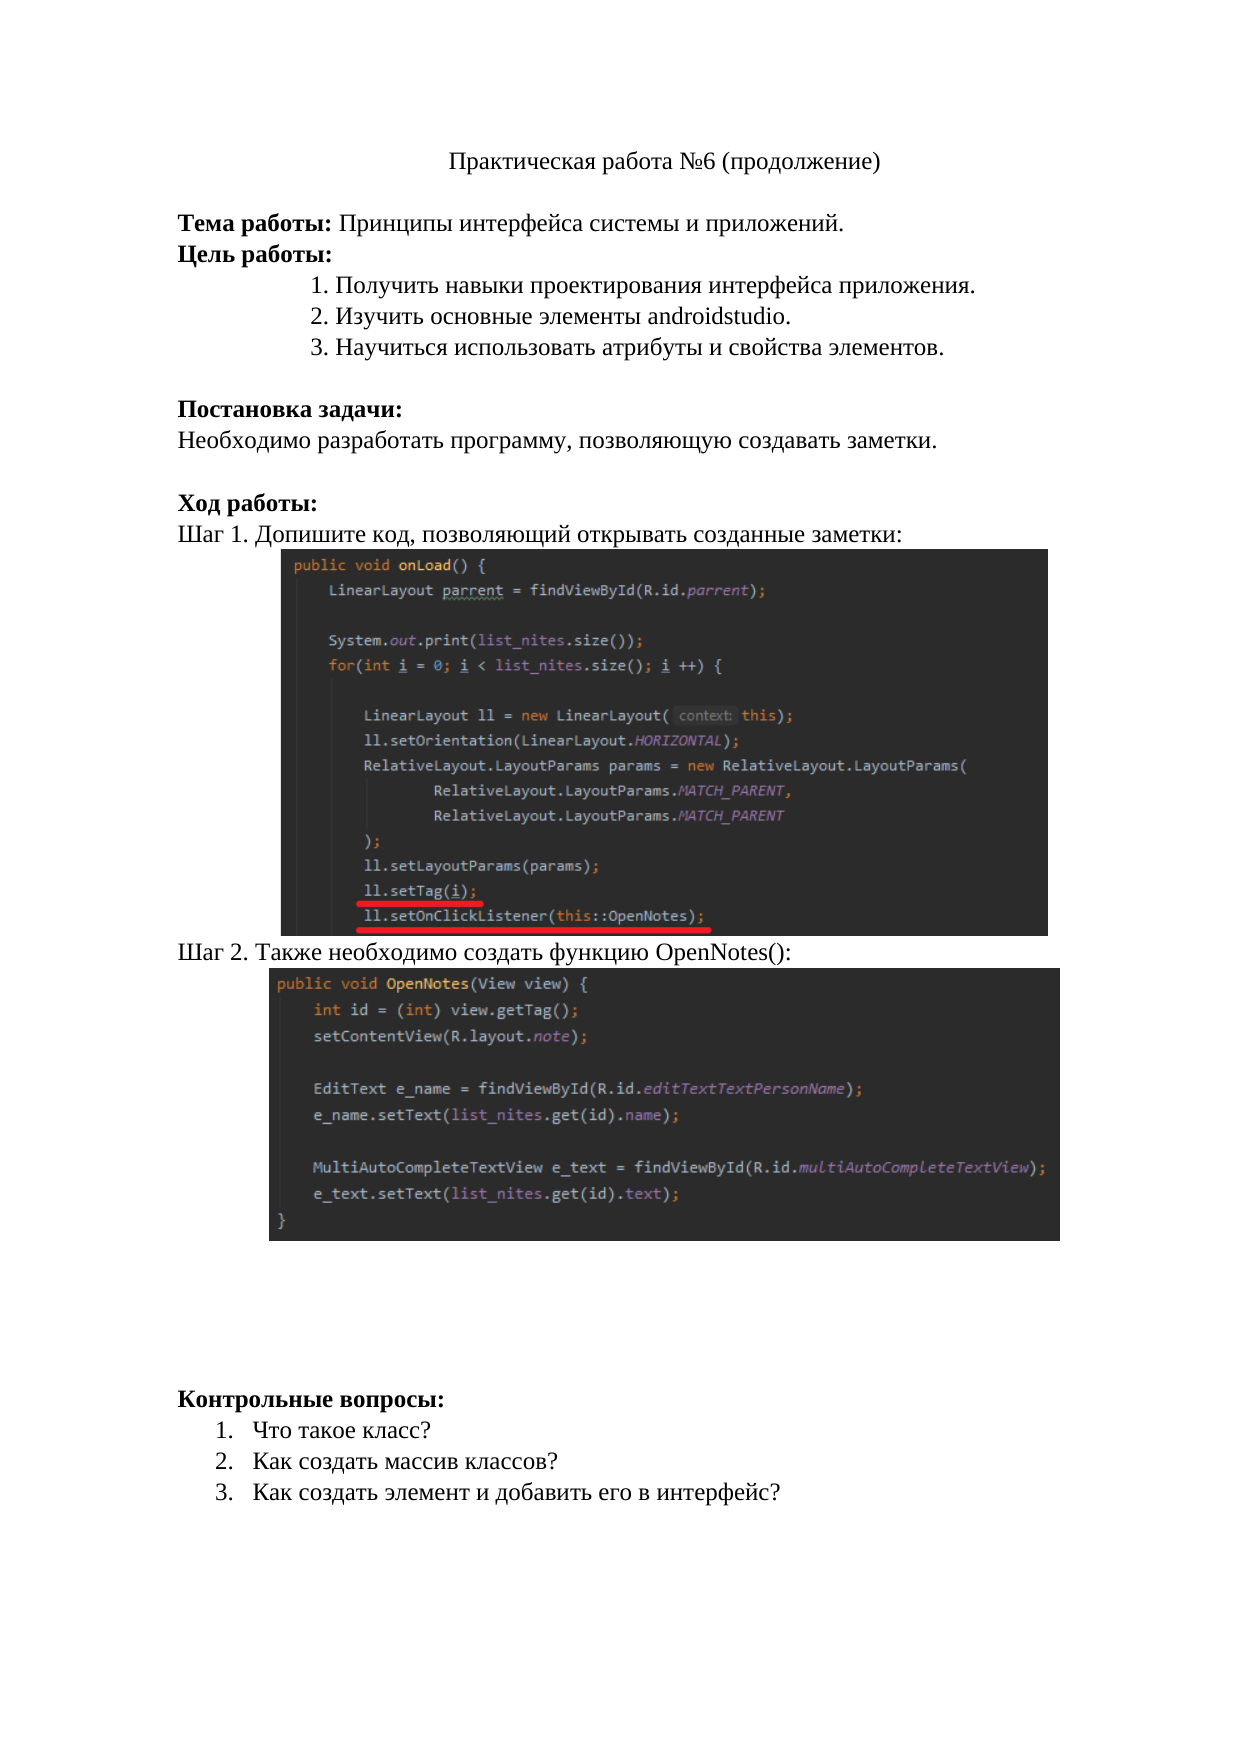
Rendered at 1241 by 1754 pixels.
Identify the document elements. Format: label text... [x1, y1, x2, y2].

text 3. Научиться использовать атрибуты и свойства элементов. [310, 332, 1152, 361]
text 1. Получить навыки проектирования интерфейса приложения. [310, 270, 1152, 299]
text Шаг 1. Допишите код, позволяющий открывать созданные заметки: [177, 519, 1152, 547]
text Необходимо разработать программу, позволяющую создавать заметки. [177, 426, 1152, 454]
text Шаг 2. Также необходимо создать функцию OpenNotes(): [177, 937, 1152, 966]
list Как создать массив классов? [215, 1446, 1152, 1474]
text Постановка задачи: [177, 394, 1152, 423]
text Контрольные вопросы: [177, 1384, 1152, 1412]
text Ход работы: [177, 488, 1152, 516]
picture [280, 549, 1048, 936]
list Что такое класс? [215, 1415, 1152, 1443]
text Практическая работа №6 (продолжение) [177, 146, 1152, 175]
text Цель работы: [177, 239, 1152, 268]
text 2. Изучить основные элементы androidstudio. [310, 301, 1152, 330]
list Как создать элемент и добавить его в интерфейс? [215, 1477, 1152, 1506]
text Тема работы: Принципы интерфейса системы и приложений. [177, 208, 1152, 237]
picture [269, 968, 1060, 1241]
